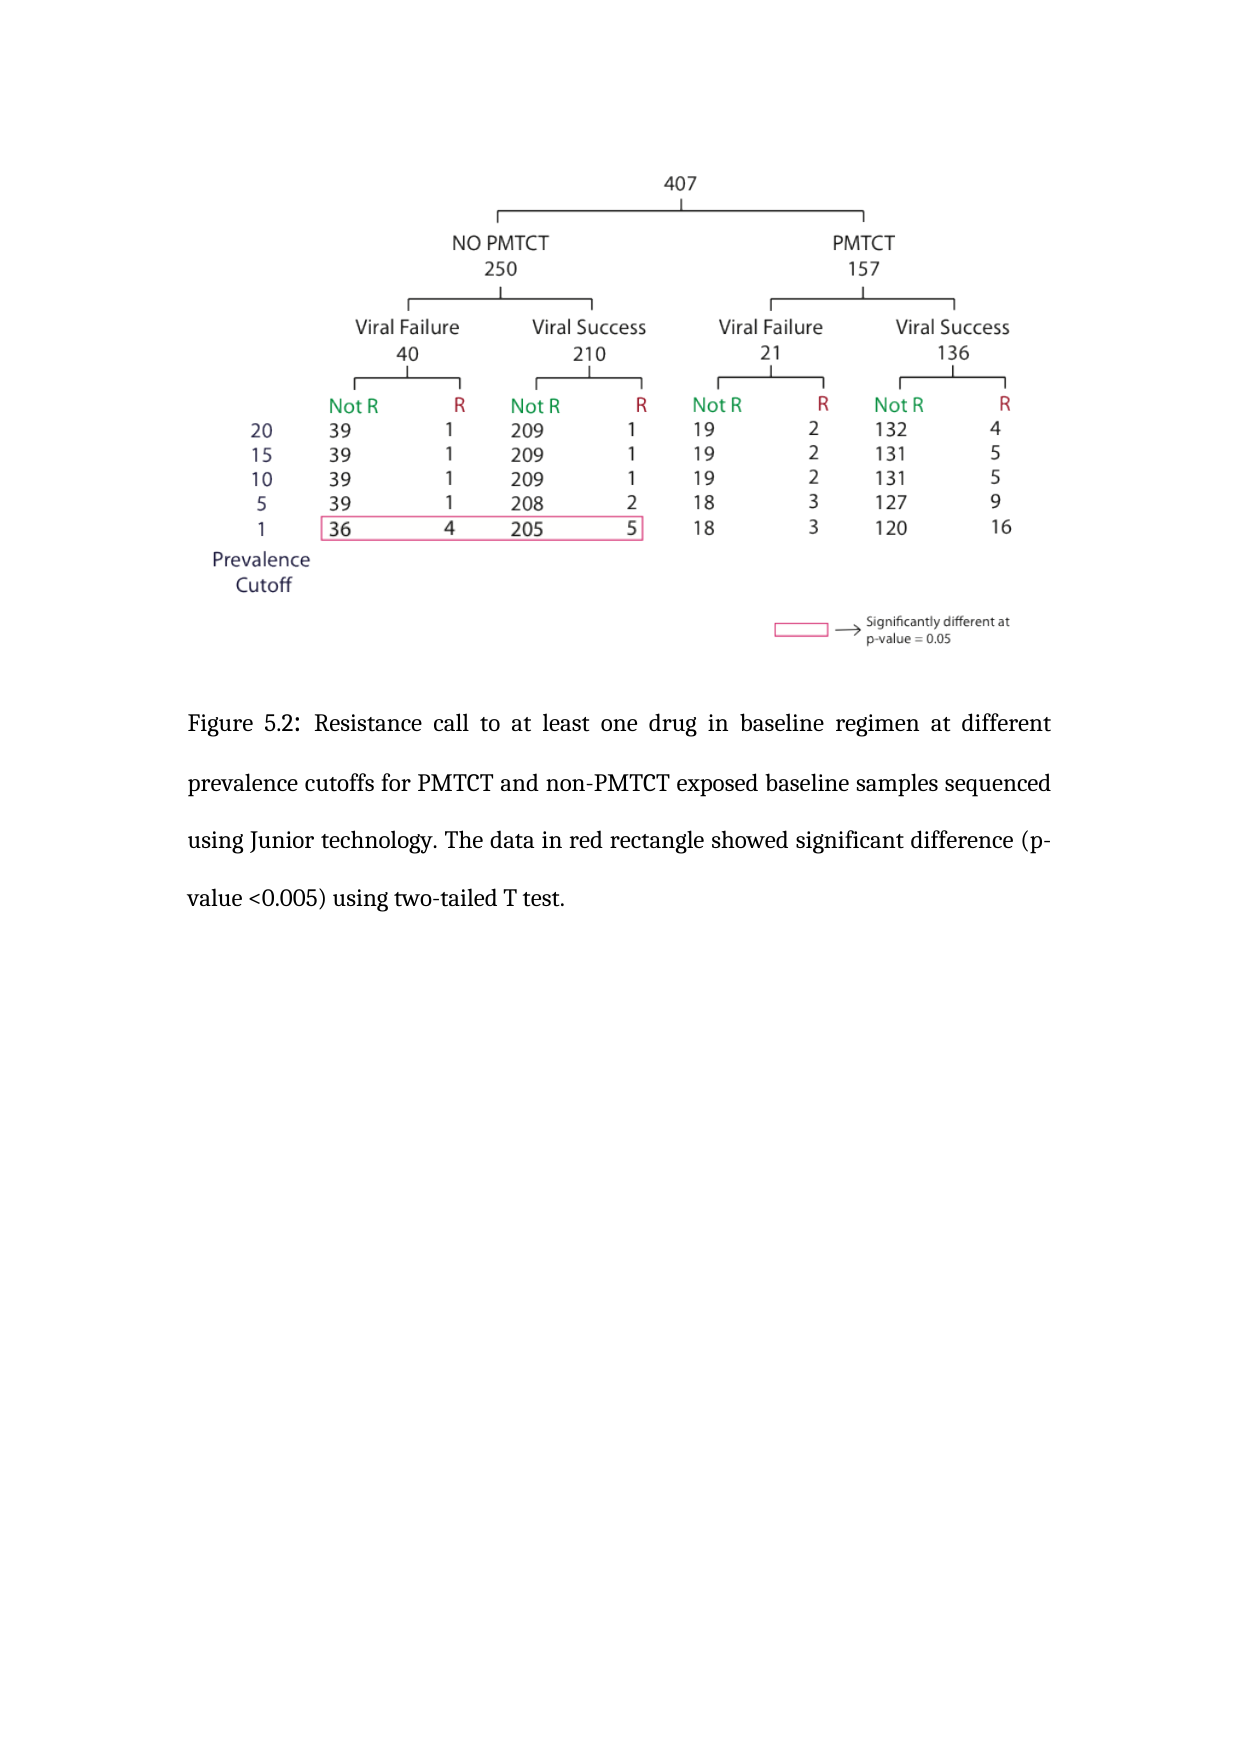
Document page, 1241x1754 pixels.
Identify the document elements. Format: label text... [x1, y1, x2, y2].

picture [188, 150, 1052, 675]
text Figure 5.2: Resistance call to at least one drug in baseline regimen at different prevalence cutoffs for PMTCT and non-PMTCT exposed baseline samples sequenced using Junior technology. The data in red rectangle showed significant difference (p-value <0.005) using two-tailed T test. [187, 704, 1053, 912]
